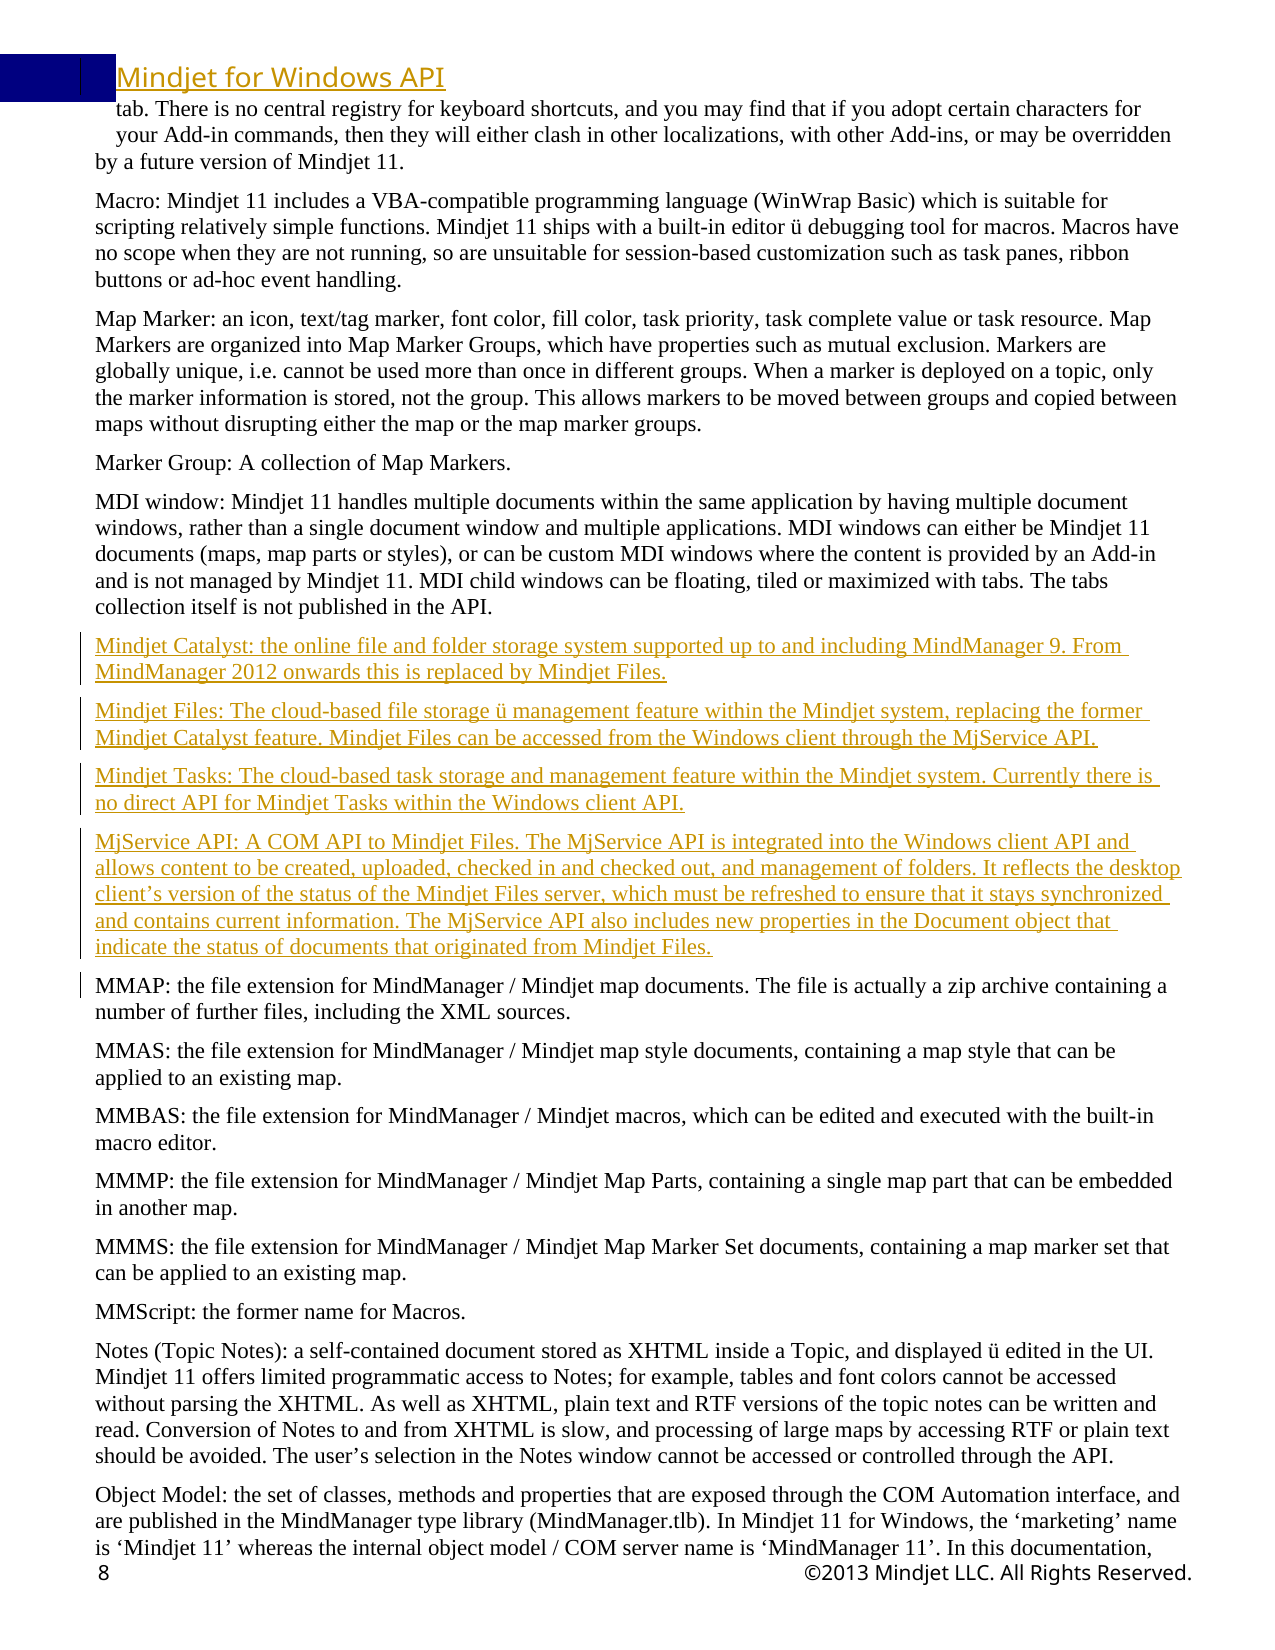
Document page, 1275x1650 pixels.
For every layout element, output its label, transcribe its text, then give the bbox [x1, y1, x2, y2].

text Notes (Topic Notes): a self-contained document stored as XHTML inside a Topic, and displayed ü edited in the UI. Mindjet 11 offers limited programmatic access to Notes; for example, tables and font colors cannot be accessed without parsing the XHTML. As well as XHTML, plain text and RTF versions of the topic notes can be written and read. Conversion of Notes to and from XHTML is slow, and processing of large maps by accessing RTF or plain text should be avoided. The user’s selection in the Notes window cannot be accessed or controlled through the API. [95, 1337, 1182, 1469]
text Macro: Mindjet 11 includes a VBA-compatible programming language (WinWrap Basic) which is suitable for scripting relatively simple functions. Mindjet 11 ships with a built-in editor ü debugging tool for macros. Macros have no scope when they are not running, so are unsuitable for session-based customization such as task panes, ribbon buttons or ad-hoc event handling. [95, 187, 1182, 292]
text MMBAS: the file extension for MindManager / Mindjet macros, which can be edited and executed with the built-in macro editor. [95, 1102, 1182, 1155]
text Marker Group: A collection of Map Markers. [95, 449, 1182, 475]
text MMScript: the former name for Macros. [95, 1298, 1182, 1324]
text MMMS: the file extension for MindManager / Mindjet Map Marker Set documents, containing a map marker set that can be applied to an existing map. [95, 1233, 1182, 1286]
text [95, 1481, 1182, 1560]
text MMMP: the file extension for MindManager / Mindjet Map Parts, containing a single map part that can be embedded in another map. [95, 1168, 1182, 1220]
text Map Marker: an icon, text/tag marker, font color, fill color, task priority, task complete value or task resource. Map Markers are organized into Map Marker Groups, which have properties such as mutual exclusion. Markers are globally unique, i.e. cannot be used more than once in different groups. When a marker is deployed on a topic, only the marker information is stored, not the group. This allows markers to be moved between groups and copied between maps without disrupting either the map or the map marker groups. [95, 305, 1182, 436]
text MMAS: the file extension for MindManager / Mindjet map style documents, containing a map style that can be applied to an existing map. [95, 1037, 1182, 1090]
text tab. There is no central registry for keyboard shortcuts, and you may find that if you adopt certain characters for your Add-in commands, then they will either clash in other localizations, with other Add-ins, or may be overridden by a future version of Mindjet 11. [95, 95, 1182, 174]
text MMAP: the file extension for MindManager / Mindjet map documents. The file is actually a zip archive containing a number of further files, including the XML sources. [95, 972, 1182, 1025]
text MDI window: Mindjet 11 handles multiple documents within the same application by having multiple document windows, rather than a single document window and multiple applications. MDI windows can either be Mindjet 11 documents (maps, map parts or styles), or can be custom MDI windows where the content is provided by an Add-in and is not managed by Mindjet 11. MDI child windows can be floating, tiled or maximized with tabs. The tabs collection itself is not published in the API. [95, 488, 1182, 619]
